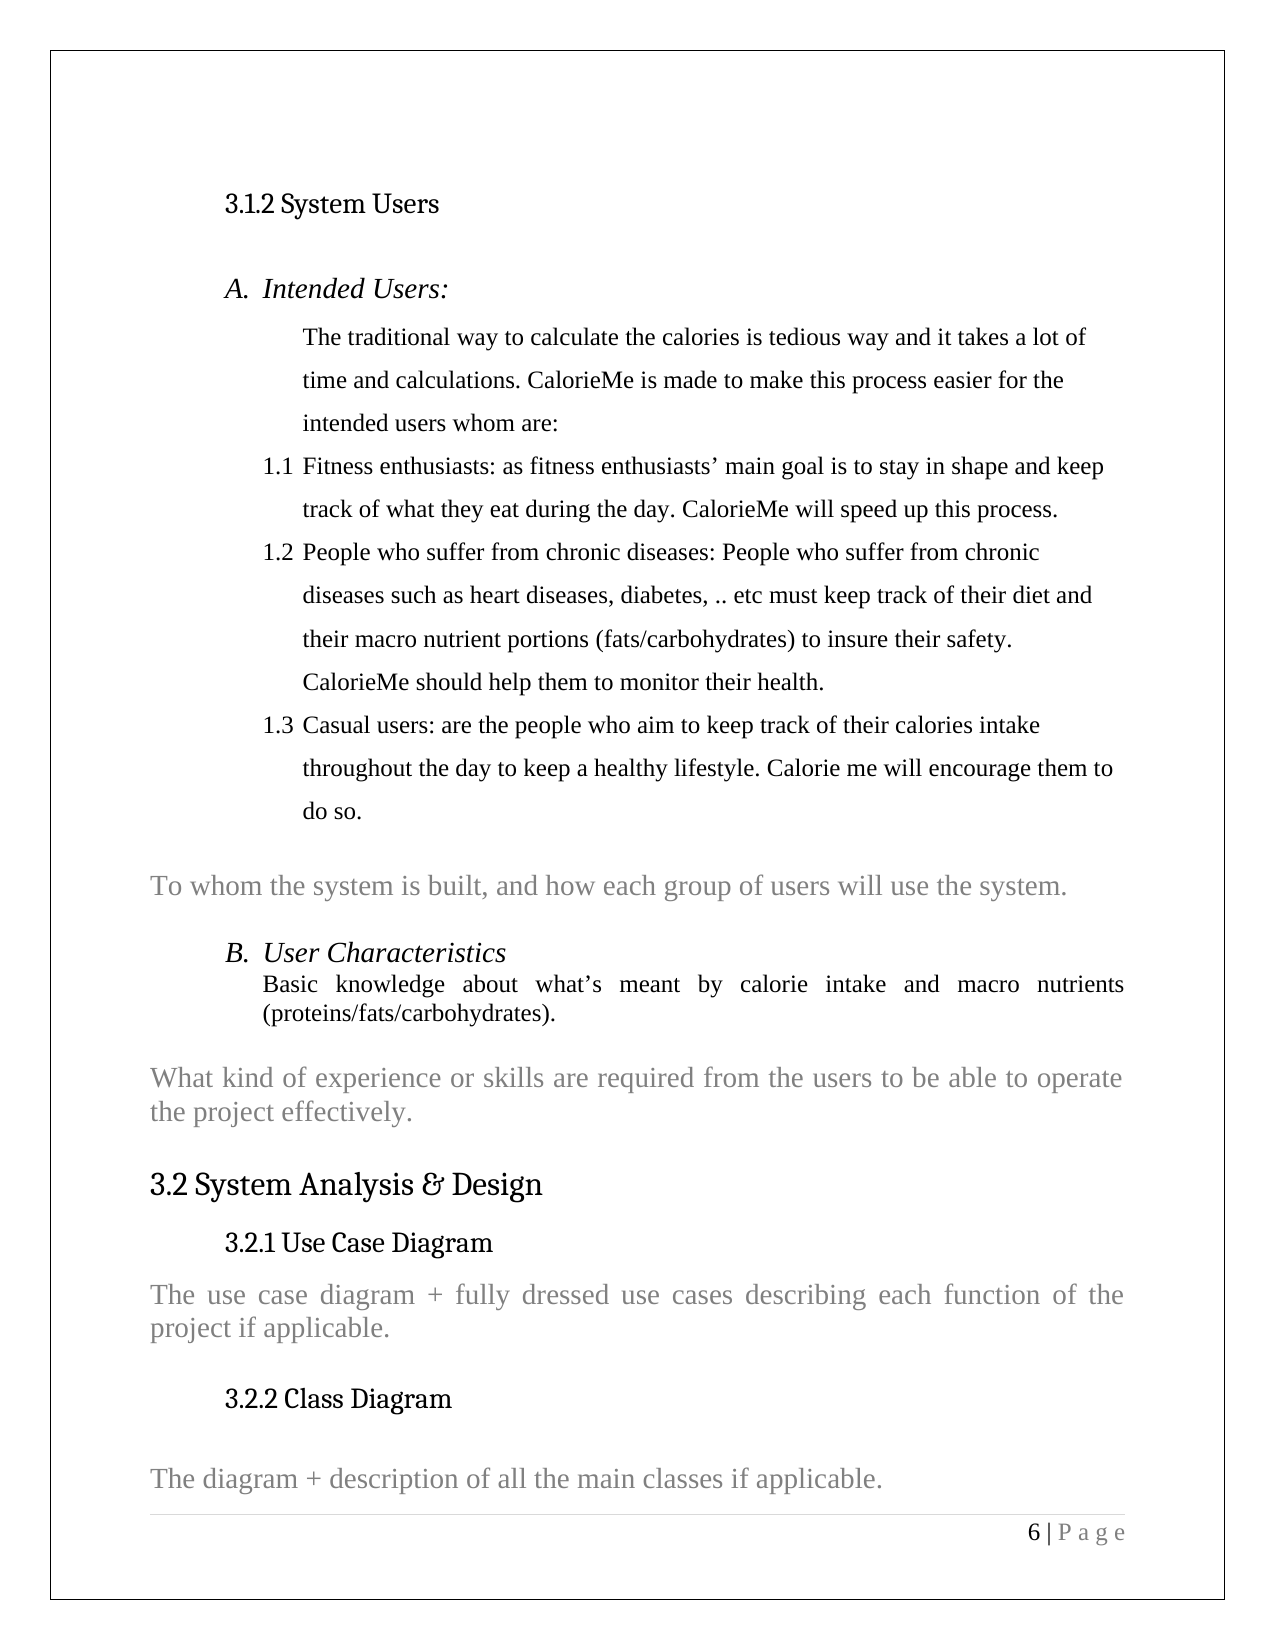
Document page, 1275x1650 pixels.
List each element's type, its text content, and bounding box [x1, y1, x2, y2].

text To whom the system is built, and how each group of users will use the system. [150, 868, 1125, 902]
list The traditional way to calculate the calories is tedious way and it takes a lot of time and calculations. CalorieMe is made to make this process easier for the intended users whom are: [302, 322, 1125, 437]
subtitle 3.2.1 Use Case Diagram [225, 1227, 1125, 1260]
subtitle 3.2.2 Class Diagram [225, 1382, 1125, 1415]
text The diagram + description of all the main classes if applicable. [150, 1461, 1125, 1495]
text The use case diagram + fully dressed use cases describing each function of the project if applicable. [150, 1277, 1125, 1344]
text What kind of experience or skills are required from the users to be able to operate the project effectively. [150, 1060, 1125, 1127]
list Intended Users: [225, 272, 1125, 305]
subtitle 3.1.2 System Users [225, 188, 1125, 221]
subtitle 3.2 System Analysis & Design [150, 1165, 1125, 1203]
list Casual users: are the people who aim to keep track of their calories intake throughout the day to keep a healthy lifestyle. Calorie me will encourage them to do so. [262, 710, 1125, 825]
list Basic knowledge about what’s meant by calorie intake and macro nutrients (proteins/fats/carbohydrates). [262, 969, 1125, 1027]
list Fitness enthusiasts: as fitness enthusiasts’ main goal is to stay in shape and keep track of what they eat during the day. CalorieMe will speed up this process. [262, 451, 1125, 523]
list People who suffer from chronic diseases: People who suffer from chronic diseases such as heart diseases, diabetes, .. etc must keep track of their diet and their macro nutrient portions (fats/carbohydrates) to insure their safety. CalorieMe should help them to monitor their health. [262, 537, 1125, 696]
list User Characteristics [225, 936, 1125, 969]
